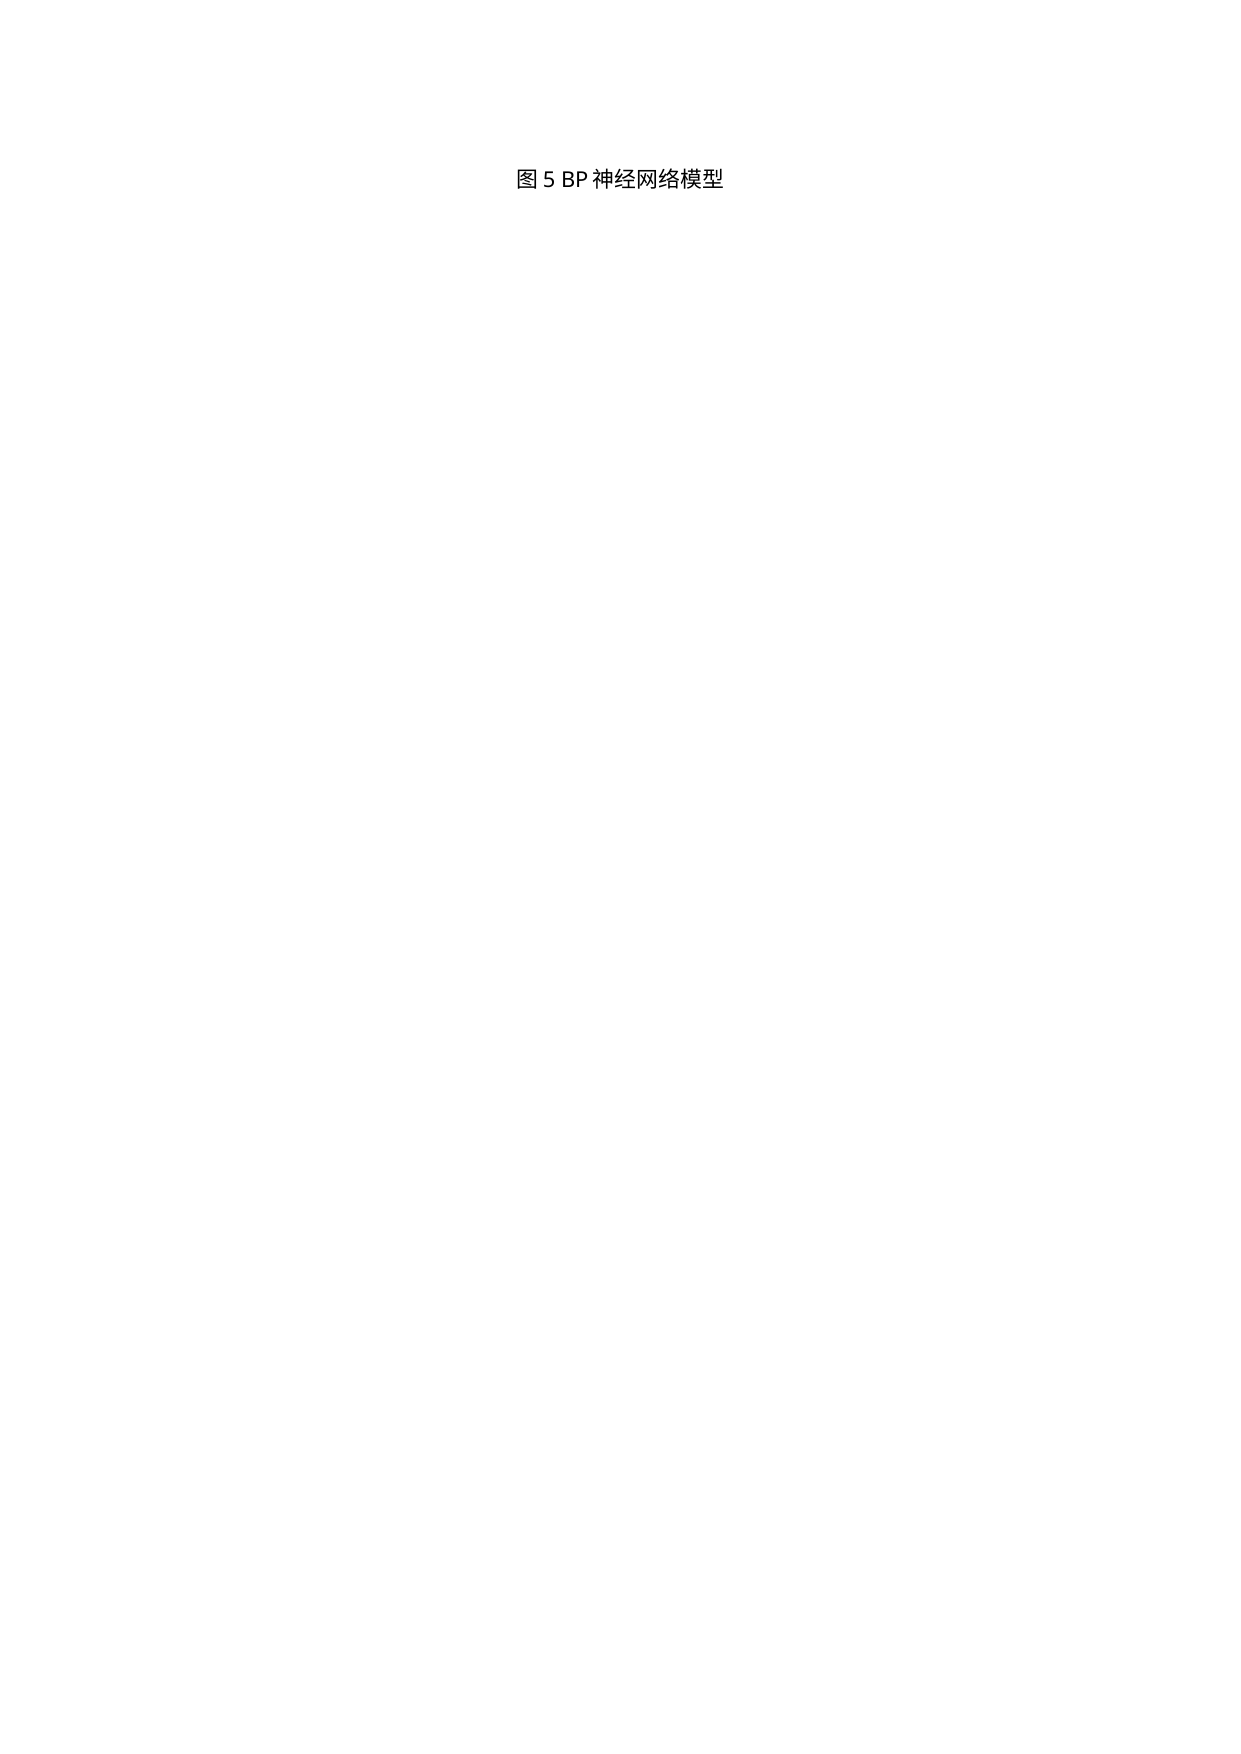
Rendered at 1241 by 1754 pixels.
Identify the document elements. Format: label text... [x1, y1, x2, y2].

text 图5 BP神经网络模型 [187, 162, 1053, 194]
